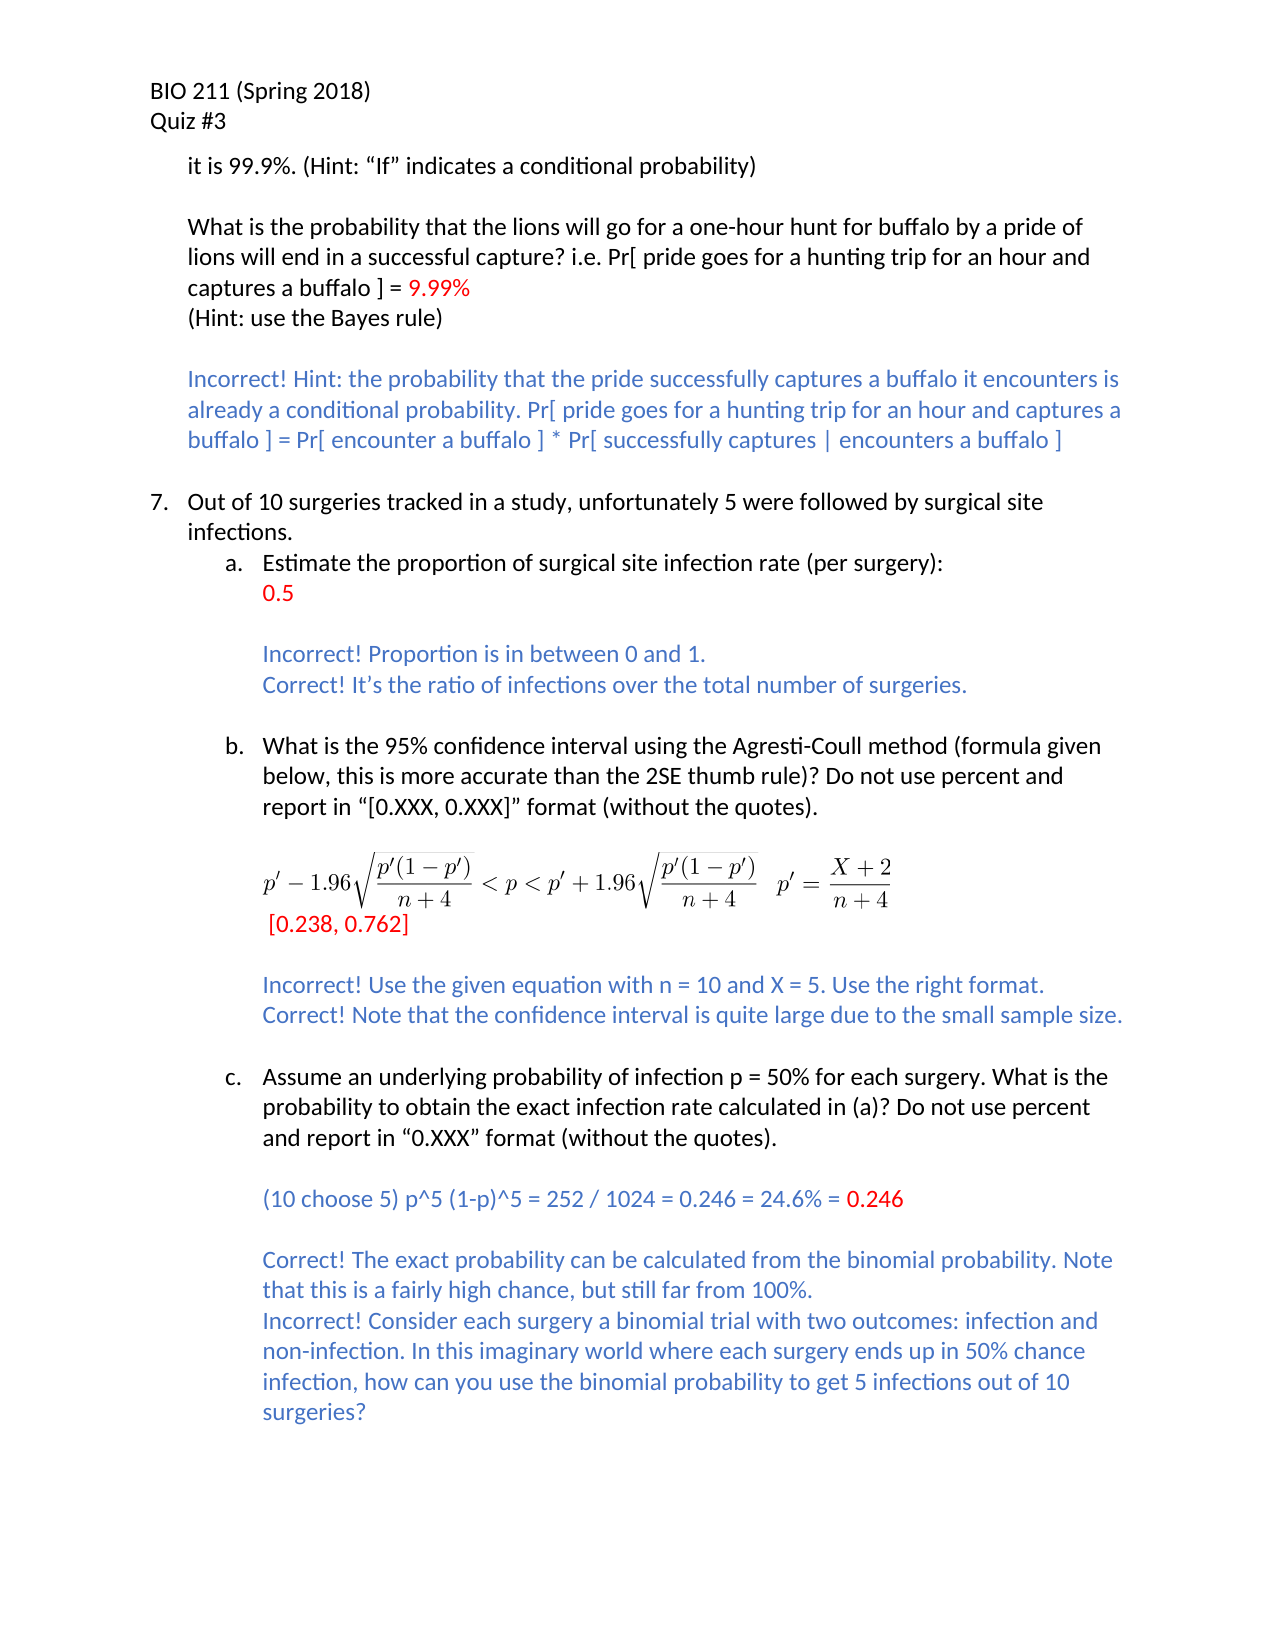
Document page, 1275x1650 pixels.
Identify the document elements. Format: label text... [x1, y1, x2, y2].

list Estimate the proportion of surgical site infection rate (per surgery): 0.5 Incorrect! Proportion is in between 0 and 1. Correct! It’s the ratio of infections over the total number of surgeries. [225, 547, 1125, 730]
text Correct! Note that the confidence interval is quite large due to the small sample size. [225, 1000, 1125, 1061]
list Assume an underlying probability of infection p = 50% for each surgery. What is the probability to obtain the exact infection rate calculated in (a)? Do not use percent and report in “0.XXX” format (without the quotes). [225, 1061, 1125, 1152]
list (10 choose 5) p^5 (1-p)^5 = 252 / 1024 = 0.246 = 24.6% = 0.246 Correct! The exact probability can be calculated from the binomial probability. Note that this is a fairly high chance, but still far from 100%. [262, 1183, 1125, 1305]
list Out of 10 surgeries tracked in a study, unfortunately 5 were followed by surgical site infections. [150, 486, 1125, 547]
list Incorrect! Hint: the probability that the pride successfully captures a buffalo it encounters is already a conditional probability. Pr[ pride goes for a hunting trip for an hour and captures a buffalo ] = Pr[ encounter a buffalo ] * Pr[ successfully captures | encounters a buffalo ] [187, 364, 1125, 486]
list What is the 95% confidence interval using the Agresti-Coull method (formula given below, this is more accurate than the 2SE thumb rule)? Do not use percent and report in “[0.XXX, 0.XXX]” format (without the quotes). [225, 730, 1125, 821]
text Incorrect! Use the given equation with n = 10 and X = 5. Use the right format. [225, 969, 1125, 1000]
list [150, 150, 1125, 364]
text [0.238, 0.762] [225, 908, 1125, 939]
list Incorrect! Consider each surgery a binomial trial with two outcomes: infection and non-infection. In this imaginary world where each surgery ends up in 50% chance infection, how can you use the binomial probability to get 5 infections out of 10 surgeries? [262, 1305, 1125, 1427]
